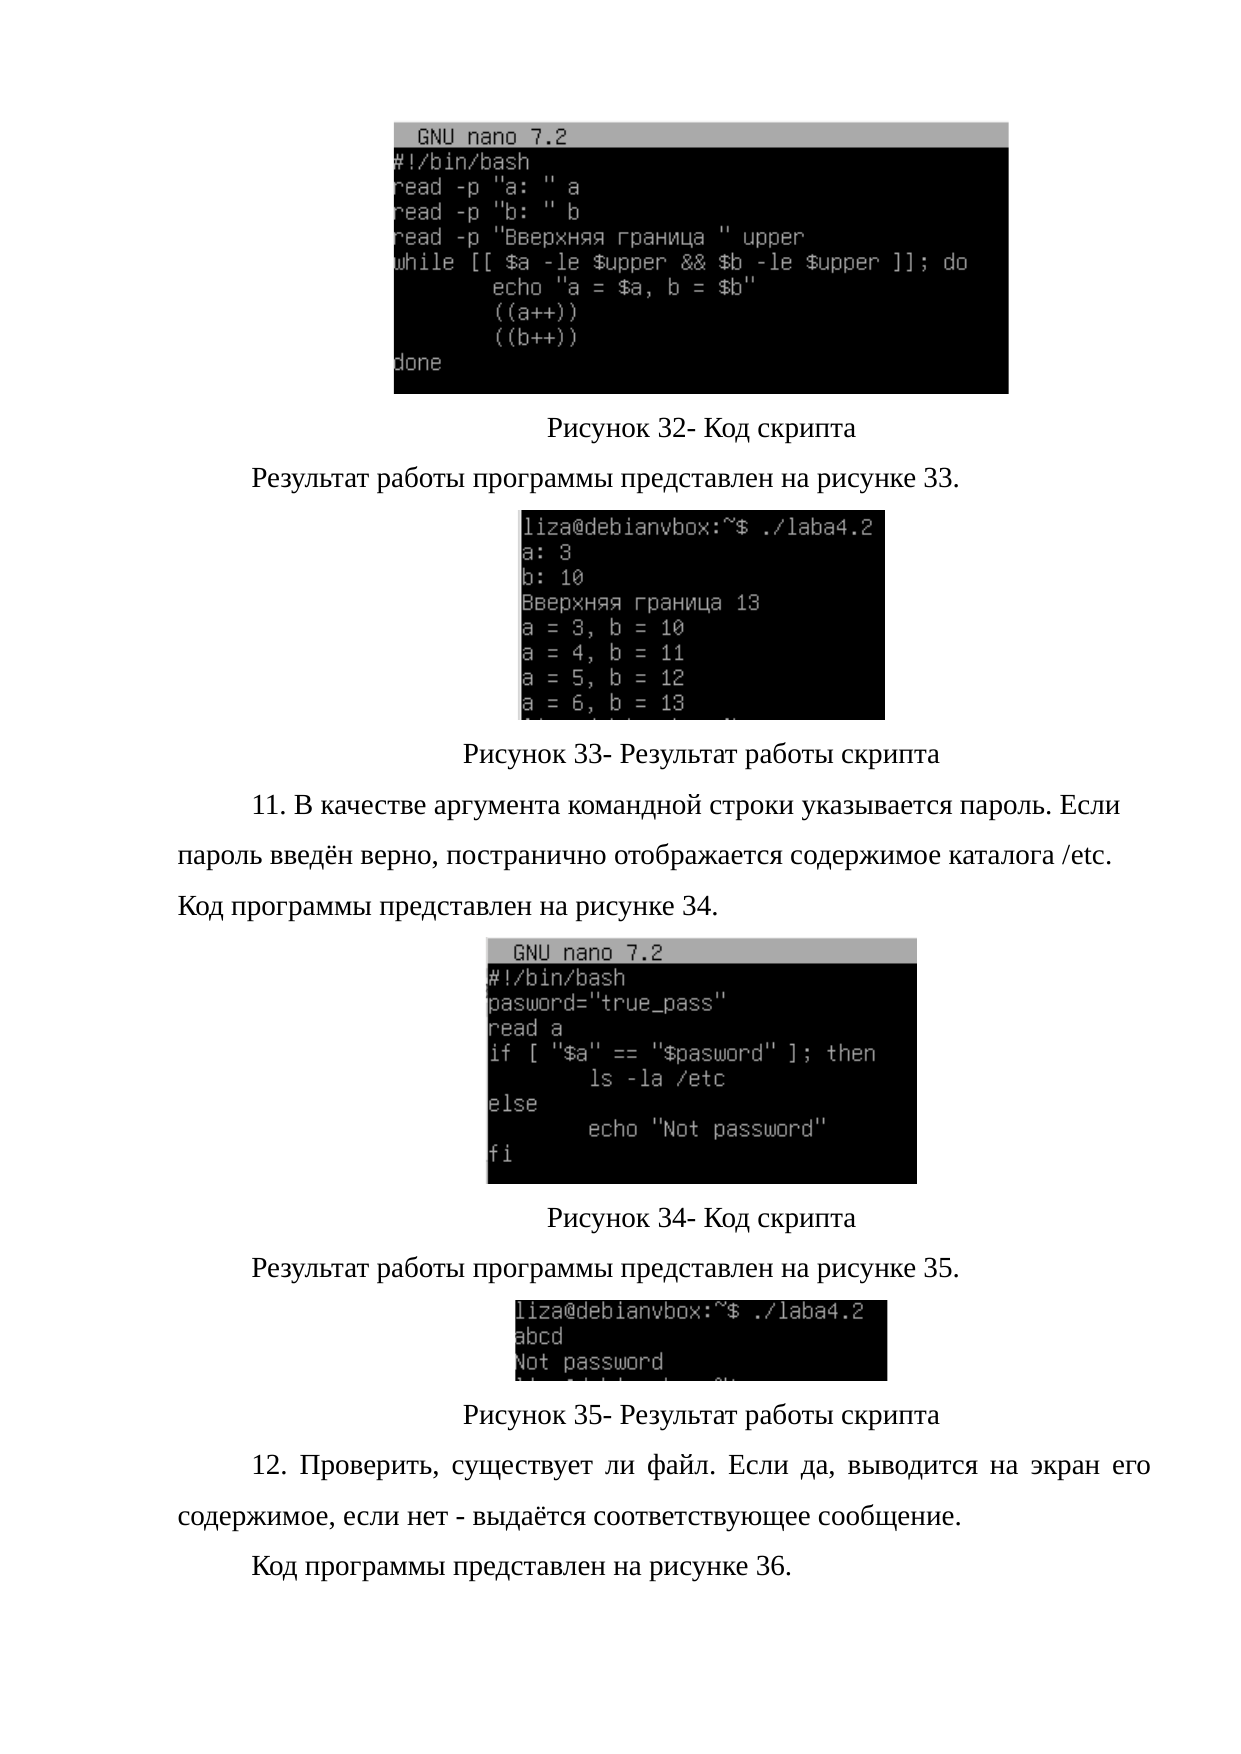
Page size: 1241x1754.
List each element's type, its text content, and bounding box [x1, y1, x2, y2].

picture [393, 118, 1009, 394]
picture [517, 510, 885, 720]
picture [485, 937, 917, 1184]
picture [515, 1300, 888, 1381]
text Код программы представлен на рисунке 36. [177, 1548, 1152, 1582]
text Рисунок 32- Код скрипта [177, 410, 1152, 443]
text 12. Проверить, существует ли файл. Если да, выводится на экран его содержимое, если нет - выдаётся соответствующее сообщение. [177, 1447, 1152, 1531]
text Рисунок 33- Результат работы скрипта [177, 737, 1152, 770]
text Результат работы программы представлен на рисунке 33. [177, 460, 1152, 494]
text 11. В качестве аргумента командной строки указывается пароль. Если пароль введён верно, постранично отображается содержимое каталога /etc. Код программы представлен на рисунке 34. [177, 787, 1152, 921]
text Результат работы программы представлен на рисунке 35. [177, 1250, 1152, 1284]
text Рисунок 35- Результат работы скрипта [177, 1397, 1152, 1431]
text Рисунок 34- Код скрипта [177, 1200, 1152, 1233]
